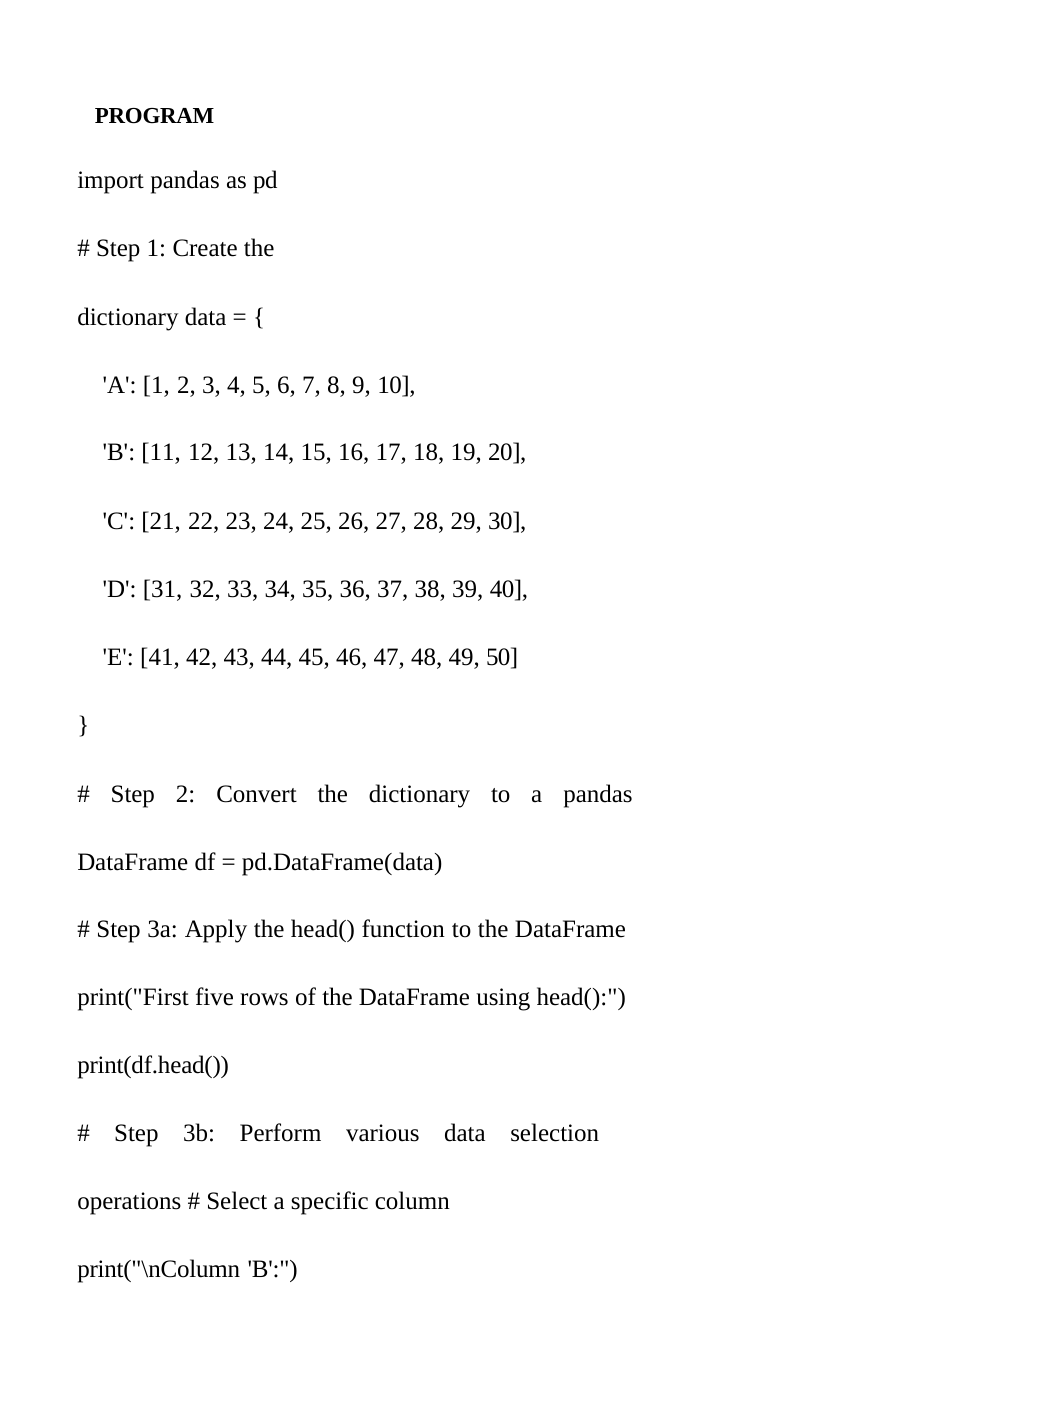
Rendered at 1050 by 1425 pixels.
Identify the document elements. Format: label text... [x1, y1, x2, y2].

text # Step 3b: Perform various data selection operations # Select a specific column [77, 1118, 599, 1215]
text 'E': [41, 42, 43, 44, 45, 46, 47, 48, 49, 50] [102, 642, 991, 671]
text # Step 2: Convert the dictionary to a pandas DataFrame df = pd.DataFrame(data) [77, 779, 632, 875]
text 'B': [11, 12, 13, 14, 15, 16, 17, 18, 19, 20], [102, 437, 991, 466]
text # Step 3a: Apply the head() function to the DataFrame print("First five rows of the DataFrame using head():") print(df.head()) [77, 914, 626, 1079]
text 'A': [1, 2, 3, 4, 5, 6, 7, 8, 9, 10], [102, 370, 991, 399]
text import pandas as pd [77, 165, 991, 193]
text } [77, 710, 991, 739]
text print("\nColumn 'B':") [77, 1254, 991, 1283]
text PROGRAM [94, 103, 991, 129]
text 'D': [31, 32, 33, 34, 35, 36, 37, 38, 39, 40], [102, 574, 991, 603]
text # Step 1: Create the dictionary data = { [77, 233, 379, 330]
text 'C': [21, 22, 23, 24, 25, 26, 27, 28, 29, 30], [102, 506, 991, 534]
